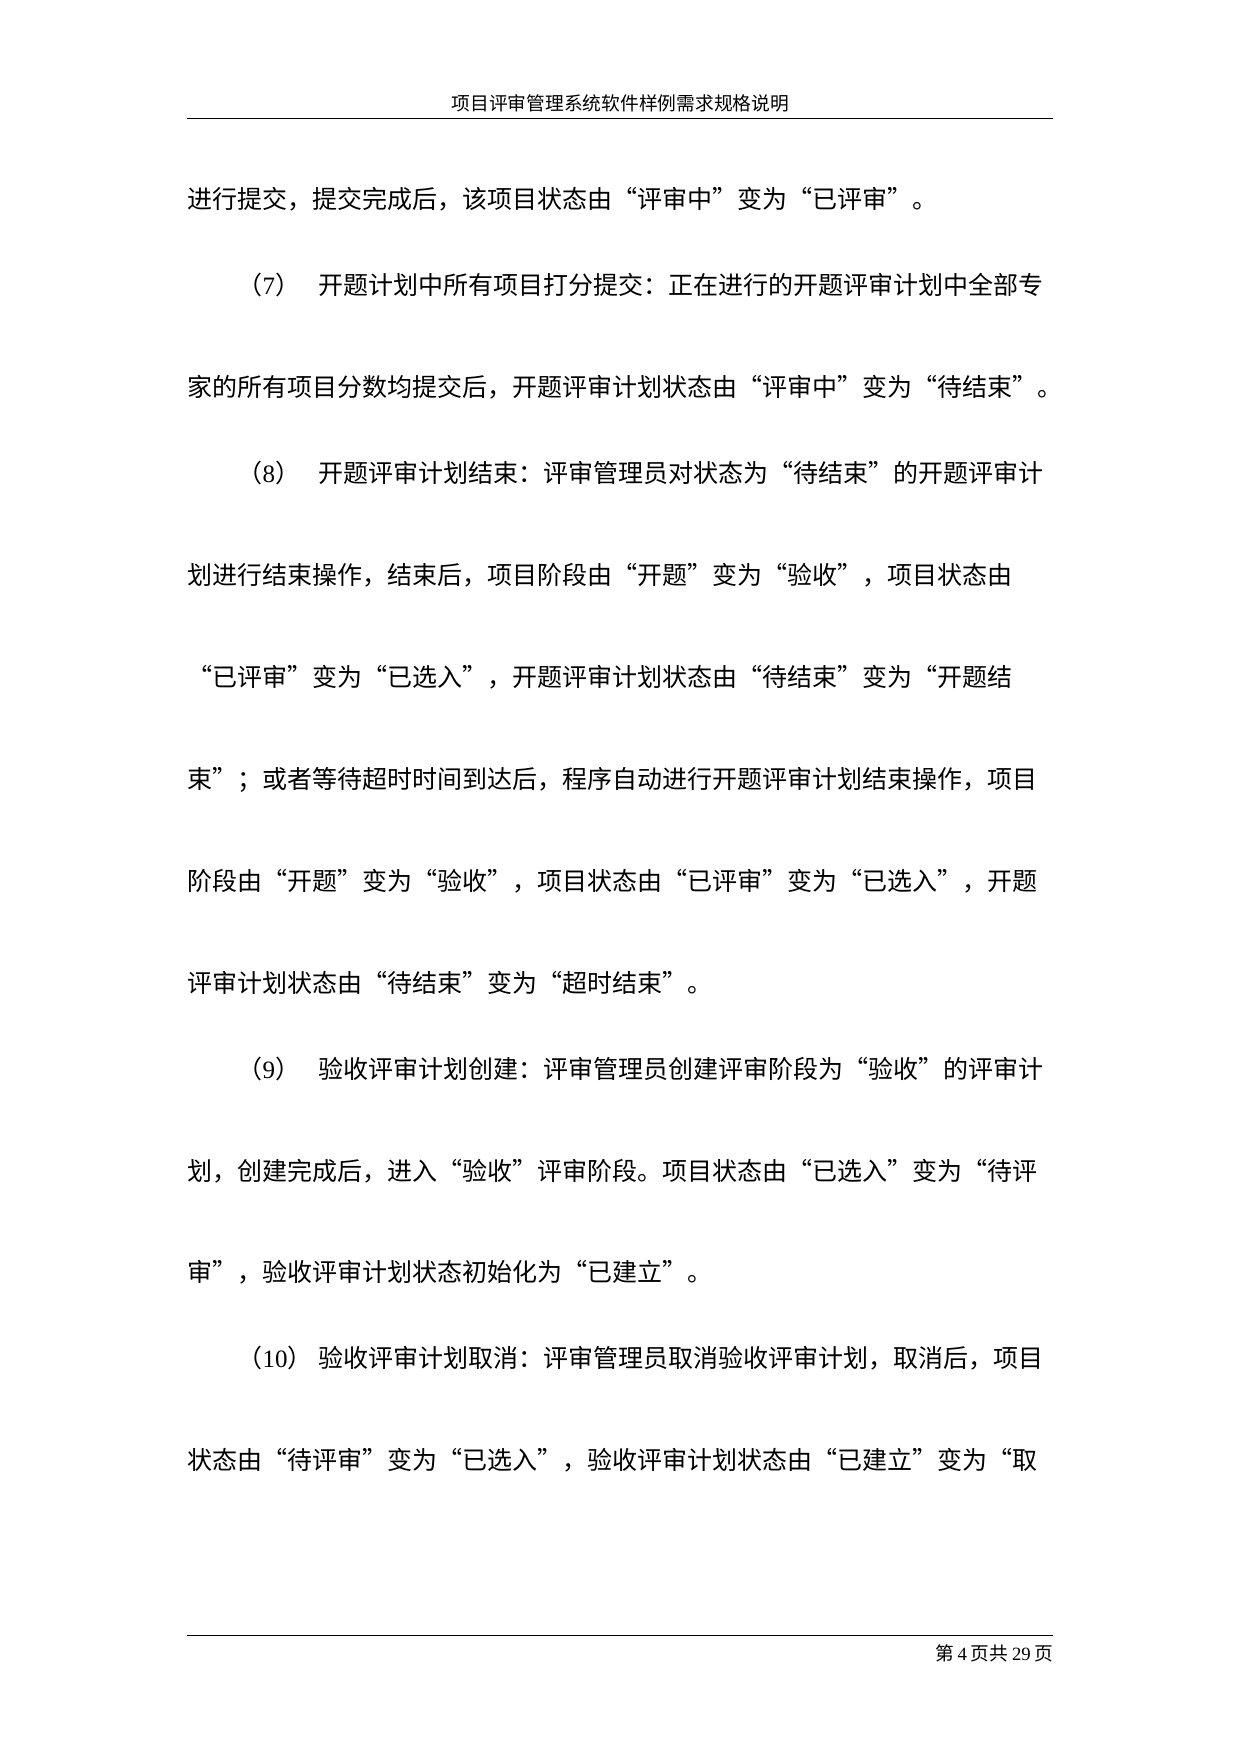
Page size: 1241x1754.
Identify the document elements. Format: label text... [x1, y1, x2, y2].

list 验收评审计划创建：评审管理员创建评审阶段为“验收”的评审计划，创建完成后，进入“验收”评审阶段。项目状态由“已选入”变为“待评审”，验收评审计划状态初始化为“已建立”。 [187, 1033, 1053, 1305]
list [187, 1323, 1053, 1493]
list 开题计划中所有项目打分提交：正在进行的开题评审计划中全部专家的所有项目分数均提交后，开题评审计划状态由“评审中”变为“待结束”。 [187, 250, 1053, 420]
list 开题评审计划结束：评审管理员对状态为“待结束”的开题评审计划进行结束操作，结束后，项目阶段由“开题”变为“验收”，项目状态由“已评审”变为“已选入”，开题评审计划状态由“待结束”变为“开题结束”；或者等待超时时间到达后，程序自动进行开题评审计划结束操作，项目阶段由“开题”变为“验收”，项目状态由“已评审”变为“已选入”，开题评审计划状态由“待结束”变为“超时结束”。 [187, 438, 1053, 1015]
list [187, 164, 1053, 232]
